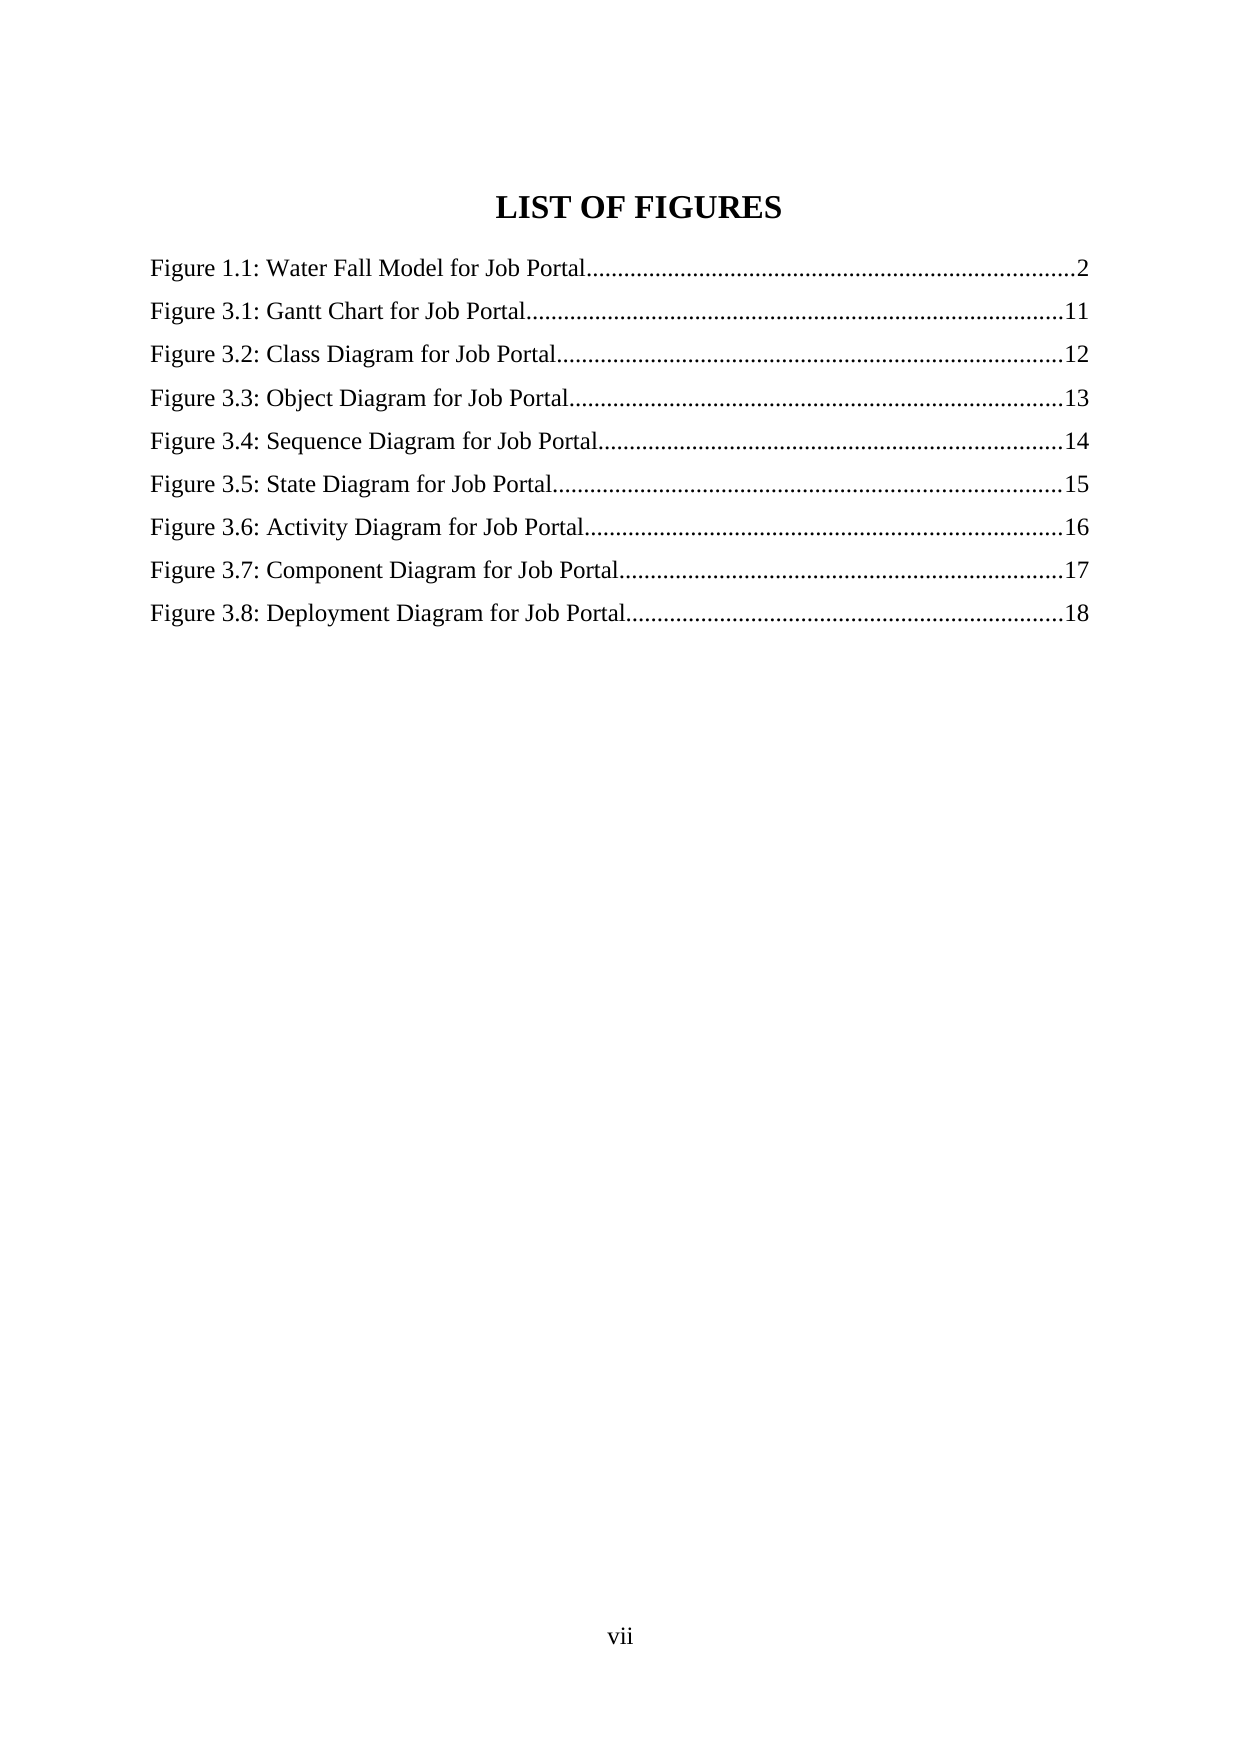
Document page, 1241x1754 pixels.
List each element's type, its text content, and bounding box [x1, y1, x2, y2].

text Figure 3.5: State Diagram for Job Portal 15 [150, 469, 1090, 498]
text Figure 1.1: Water Fall Model for Job Portal 2 [150, 253, 1090, 282]
text Figure 3.1: Gantt Chart for Job Portal 11 [150, 296, 1090, 325]
text Figure 3.3: Object Diagram for Job Portal 13 [150, 383, 1090, 411]
text Figure 3.2: Class Diagram for Job Portal 12 [150, 339, 1090, 368]
text Figure 3.6: Activity Diagram for Job Portal 16 [150, 512, 1090, 541]
text Figure 3.8: Deployment Diagram for Job Portal 18 [150, 598, 1090, 627]
text Figure 3.7: Component Diagram for Job Portal 17 [150, 555, 1090, 584]
text Figure 3.4: Sequence Diagram for Job Portal 14 [150, 426, 1090, 454]
subtitle LIST OF FIGURES [187, 187, 1090, 226]
